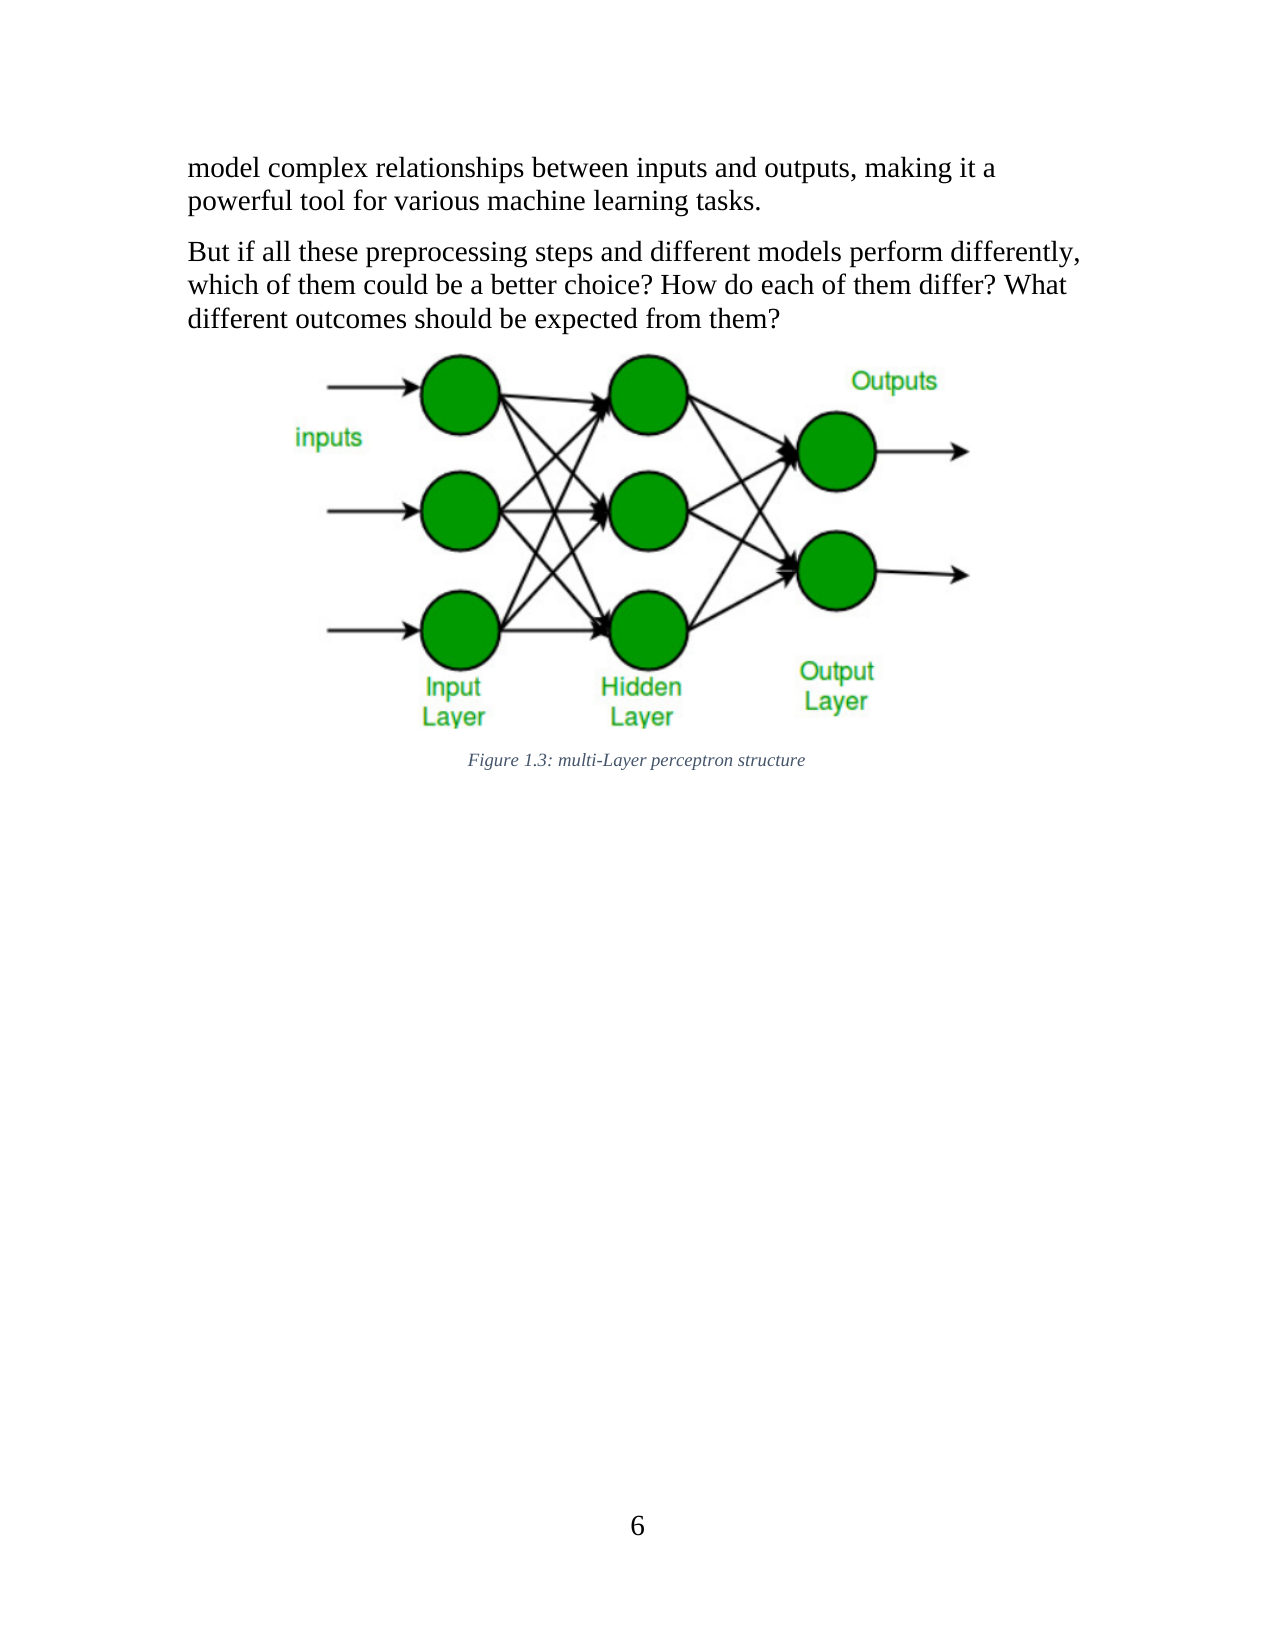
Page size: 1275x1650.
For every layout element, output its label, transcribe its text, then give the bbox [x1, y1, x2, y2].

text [187, 150, 1087, 217]
text Figure ‎1.3: multi-Layer perceptron structure [187, 749, 1087, 771]
picture [290, 351, 985, 730]
text But if all these preprocessing steps and different models perform differently, which of them could be a better choice? How do each of them differ? What different outcomes should be expected from them? [187, 234, 1087, 334]
